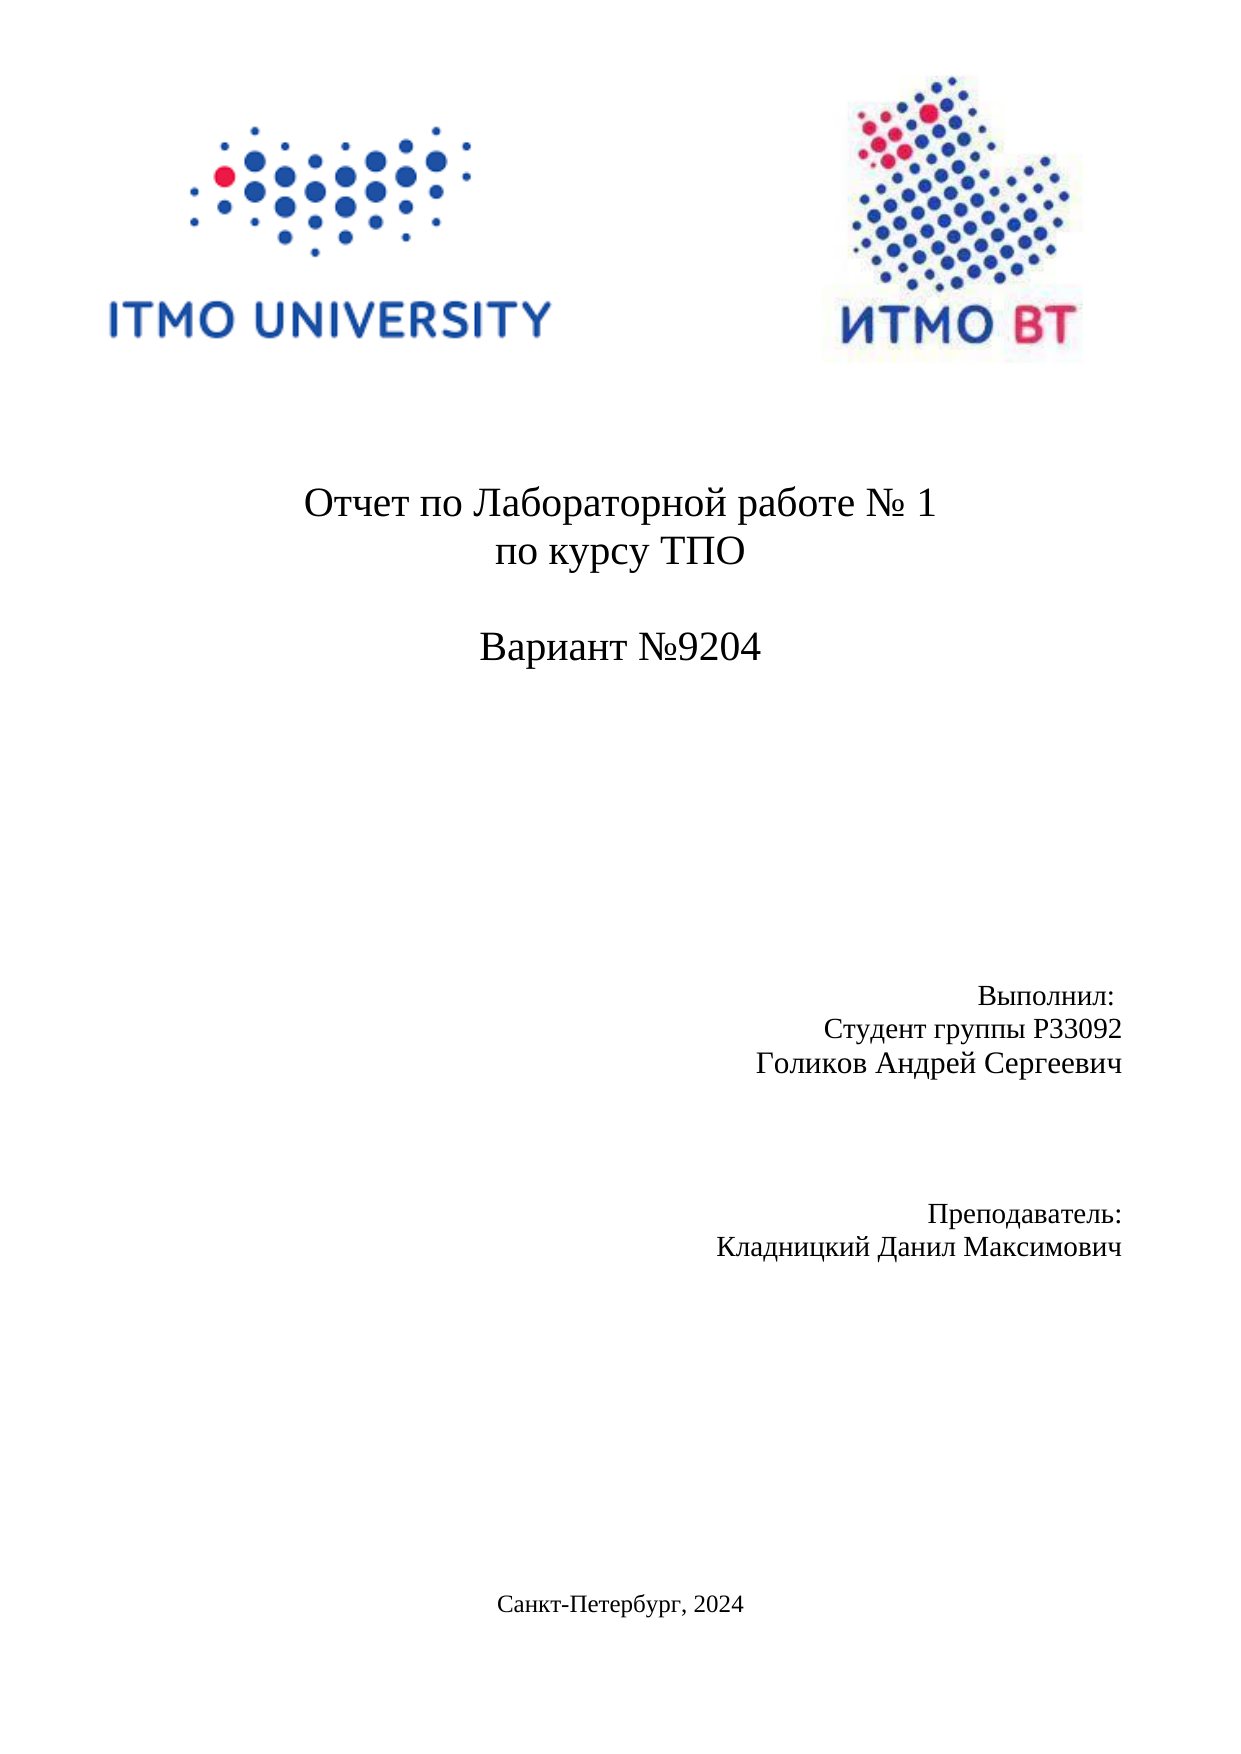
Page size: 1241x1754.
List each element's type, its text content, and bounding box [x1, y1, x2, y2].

text Преподаватель: [118, 1148, 1122, 1229]
text Выполнил: [192, 978, 1122, 1011]
picture [73, 50, 589, 416]
text Голиков Андрей Сергеевич [192, 1045, 1122, 1081]
text Студент группы P33092 [192, 1011, 1122, 1045]
text Санкт-Петербург, 2024 [118, 1589, 1122, 1617]
picture [796, 50, 1122, 376]
text Отчет по Лабораторной работе № 1 по курсу ТПО Вариант №9204 [118, 478, 1122, 669]
text Кладницкий Данил Максимович [118, 1229, 1122, 1263]
